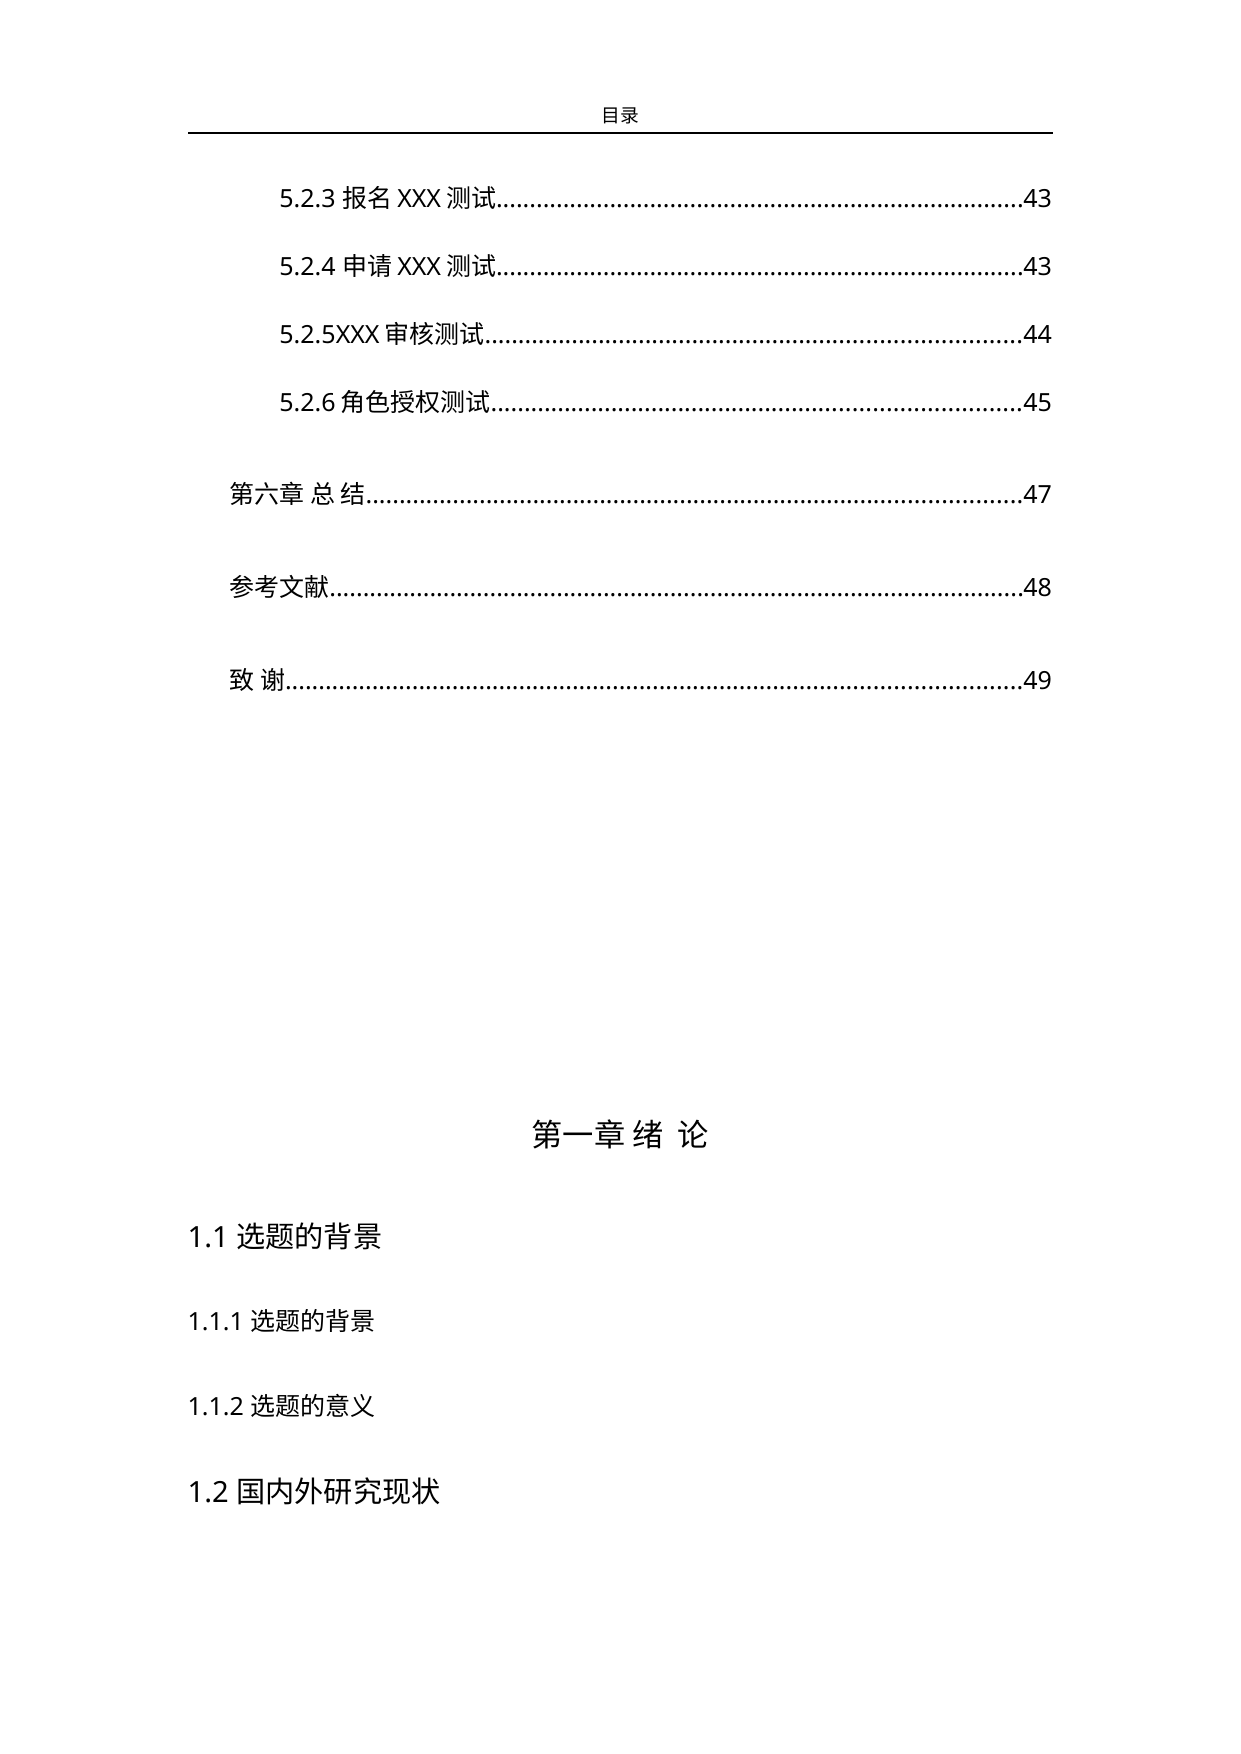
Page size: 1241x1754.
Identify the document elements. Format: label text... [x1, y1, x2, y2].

text 5.2.4 申请XXX测试 43 [237, 230, 1053, 298]
subtitle 1.1.2 选题的意义 [187, 1371, 1053, 1438]
subtitle 1.2 国内外研究现状 [187, 1456, 1053, 1523]
text 致 谢 49 [187, 645, 1053, 713]
text 第六章 总 结 47 [187, 459, 1053, 527]
subtitle 1.1 选题的背景 [187, 1201, 1053, 1269]
text 5.2.5XXX审核测试 44 [237, 298, 1053, 366]
text 5.2.3 报名XXX测试 43 [237, 162, 1053, 230]
text 5.2.6角色授权测试 45 [237, 366, 1053, 434]
subtitle 第一章 绪 论 [187, 1099, 1053, 1167]
text 参考文献 48 [187, 552, 1053, 620]
subtitle 1.1.1 选题的背景 [187, 1286, 1053, 1354]
